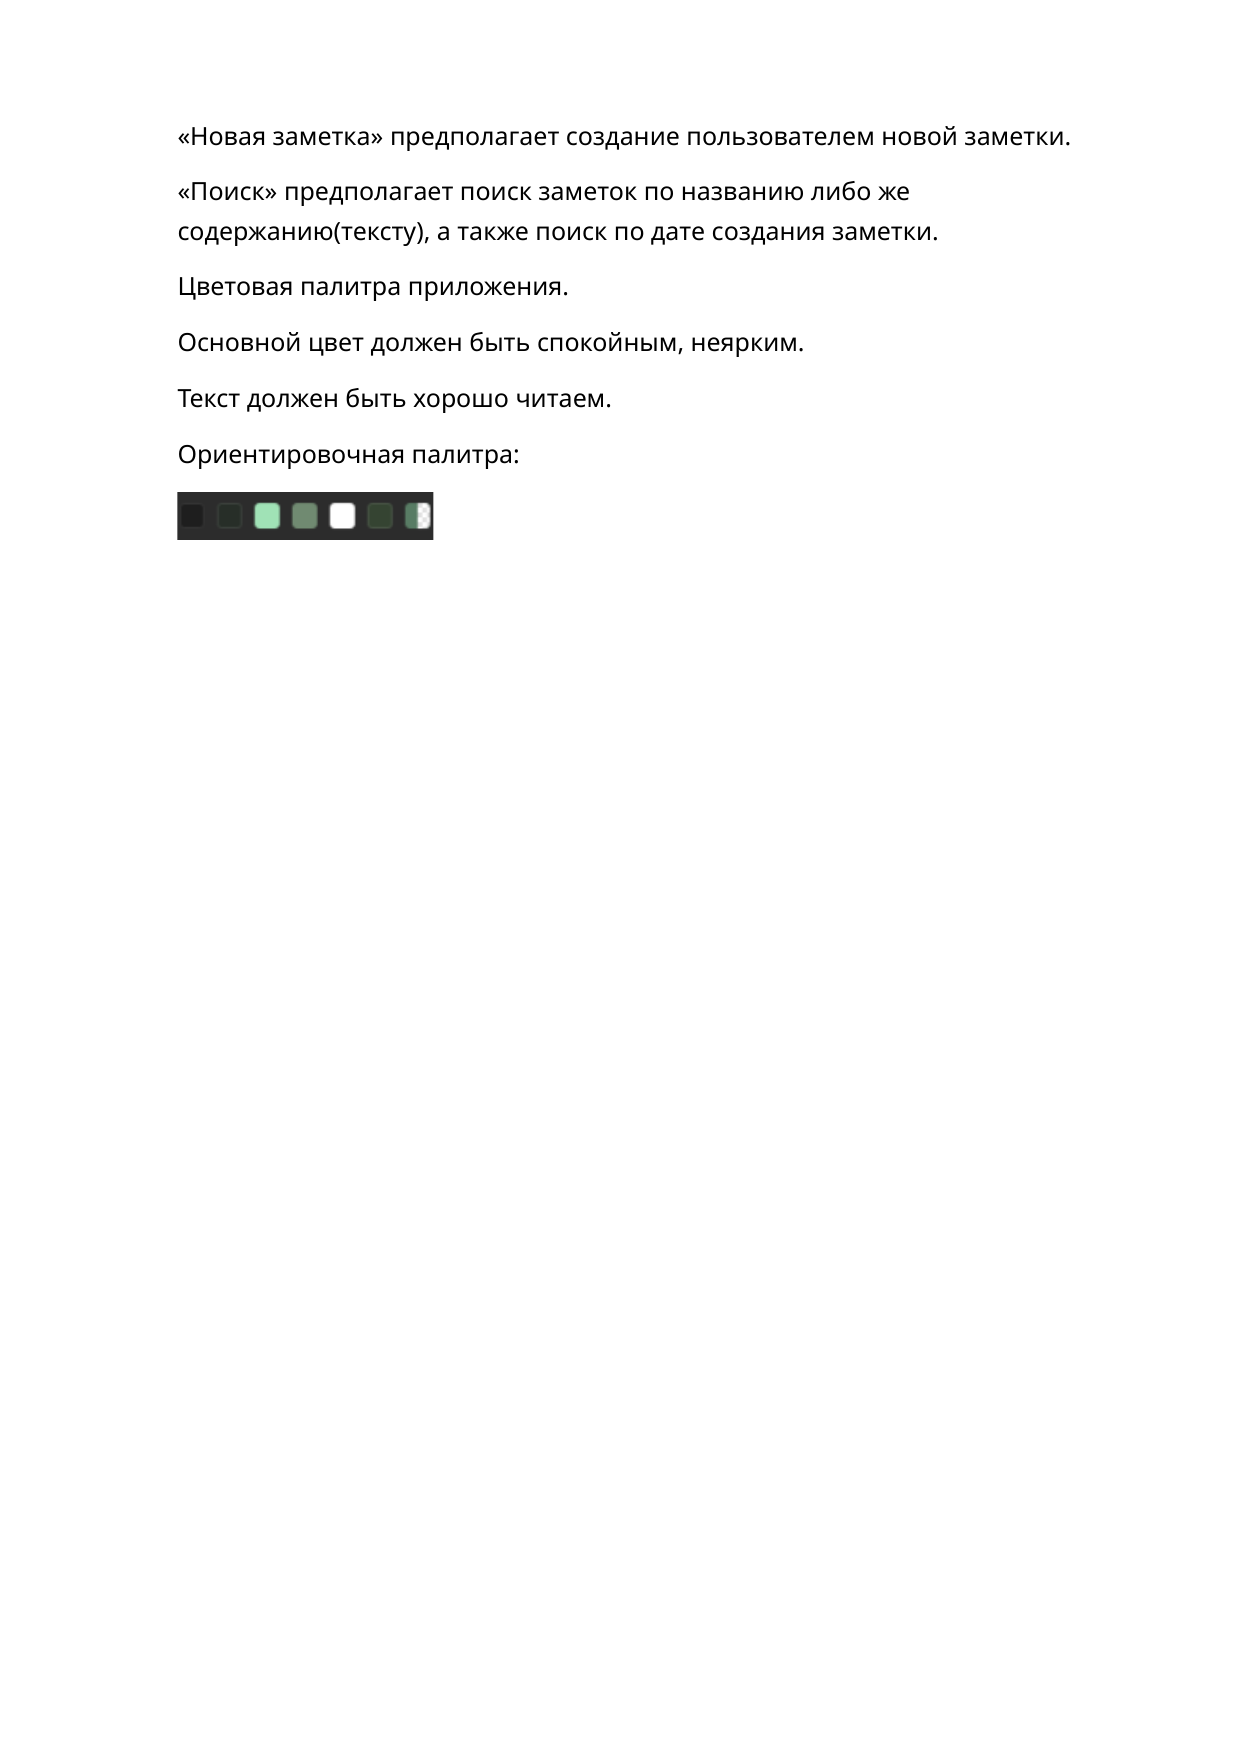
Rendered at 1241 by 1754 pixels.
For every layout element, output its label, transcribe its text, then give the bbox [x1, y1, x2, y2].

text Текст должен быть хорошо читаем. [177, 381, 1152, 415]
picture [177, 492, 434, 540]
text «Новая заметка» предполагает создание пользователем новой заметки. [177, 118, 1152, 152]
text Ориентировочная палитра: [177, 436, 1152, 471]
text Основной цвет должен быть спокойным, неярким. [177, 325, 1152, 359]
text «Поиск» предполагает поиск заметок по названию либо же содержанию(тексту), а также поиск по дате создания заметки. [177, 174, 1152, 247]
text Цветовая палитра приложения. [177, 269, 1152, 303]
